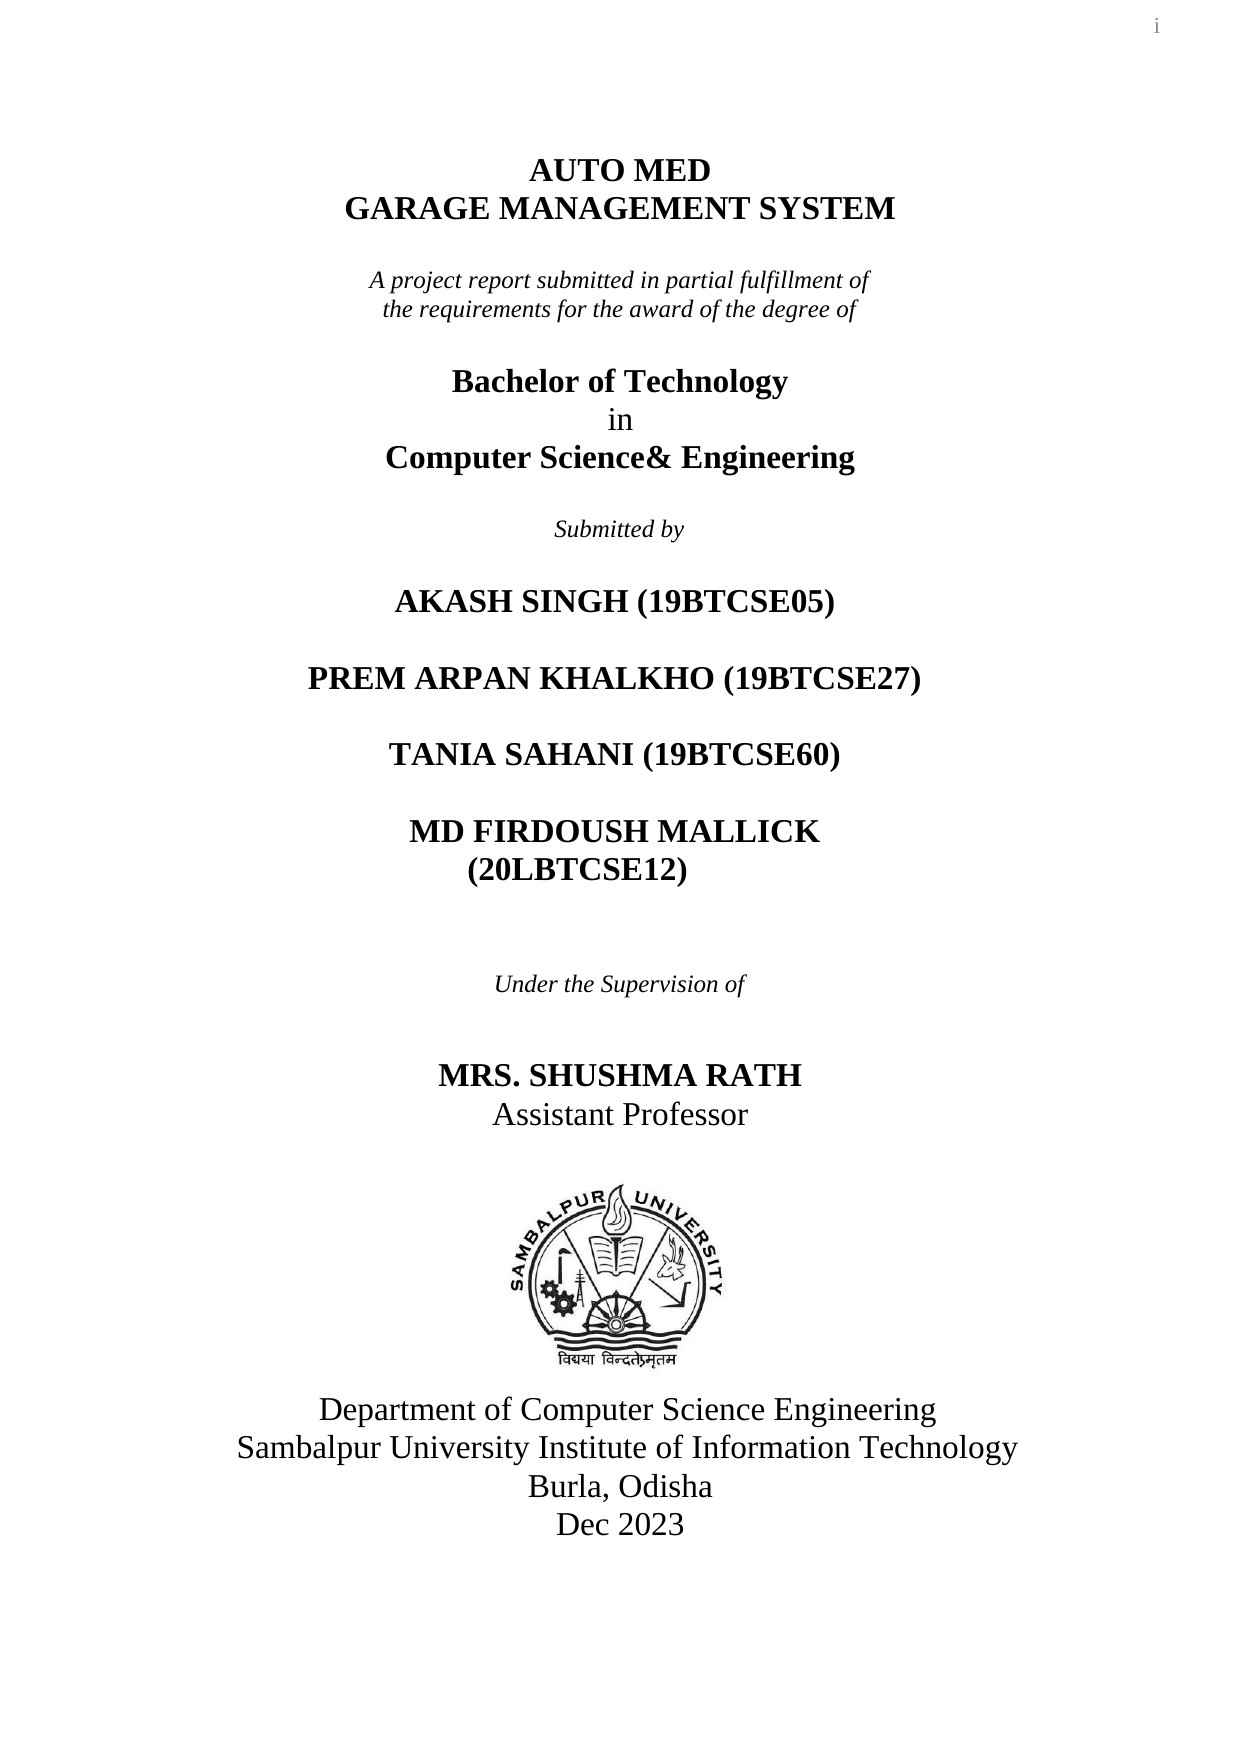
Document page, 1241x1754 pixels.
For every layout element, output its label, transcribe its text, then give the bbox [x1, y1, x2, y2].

text AKASH SINGH (19BTCSE05) [225, 581, 929, 619]
text Burla, Odisha [150, 1466, 1090, 1504]
text Department of Computer Science Engineering [165, 1389, 1090, 1427]
text the requirements for the award of the degree of [150, 294, 1090, 322]
text Computer Science& Engineering [150, 437, 1090, 476]
text PREM ARPAN KHALKHO (19BTCSE27) [225, 658, 929, 696]
picture [481, 1173, 751, 1380]
text Under the Supervision of [150, 969, 1090, 998]
text Assistant Professor [150, 1094, 1090, 1132]
text AUTO MED [150, 150, 1090, 188]
text Sambalpur University Institute of Information Technology [165, 1427, 1090, 1466]
text GARAGE MANAGEMENT SYSTEM [150, 188, 1090, 227]
text TANIA SAHANI (19BTCSE60) [225, 734, 929, 773]
text Submitted by [150, 514, 1090, 543]
text Bachelor of Technology [150, 361, 1090, 399]
text A project report submitted in partial fulfillment of [150, 265, 1090, 294]
text MD FIRDOUSH MALLICK (20LBTCSE12) [225, 811, 929, 888]
text Dec 2023 [150, 1504, 1090, 1542]
text in [150, 399, 1090, 437]
text MRS. SHUSHMA RATH [150, 1056, 1090, 1094]
